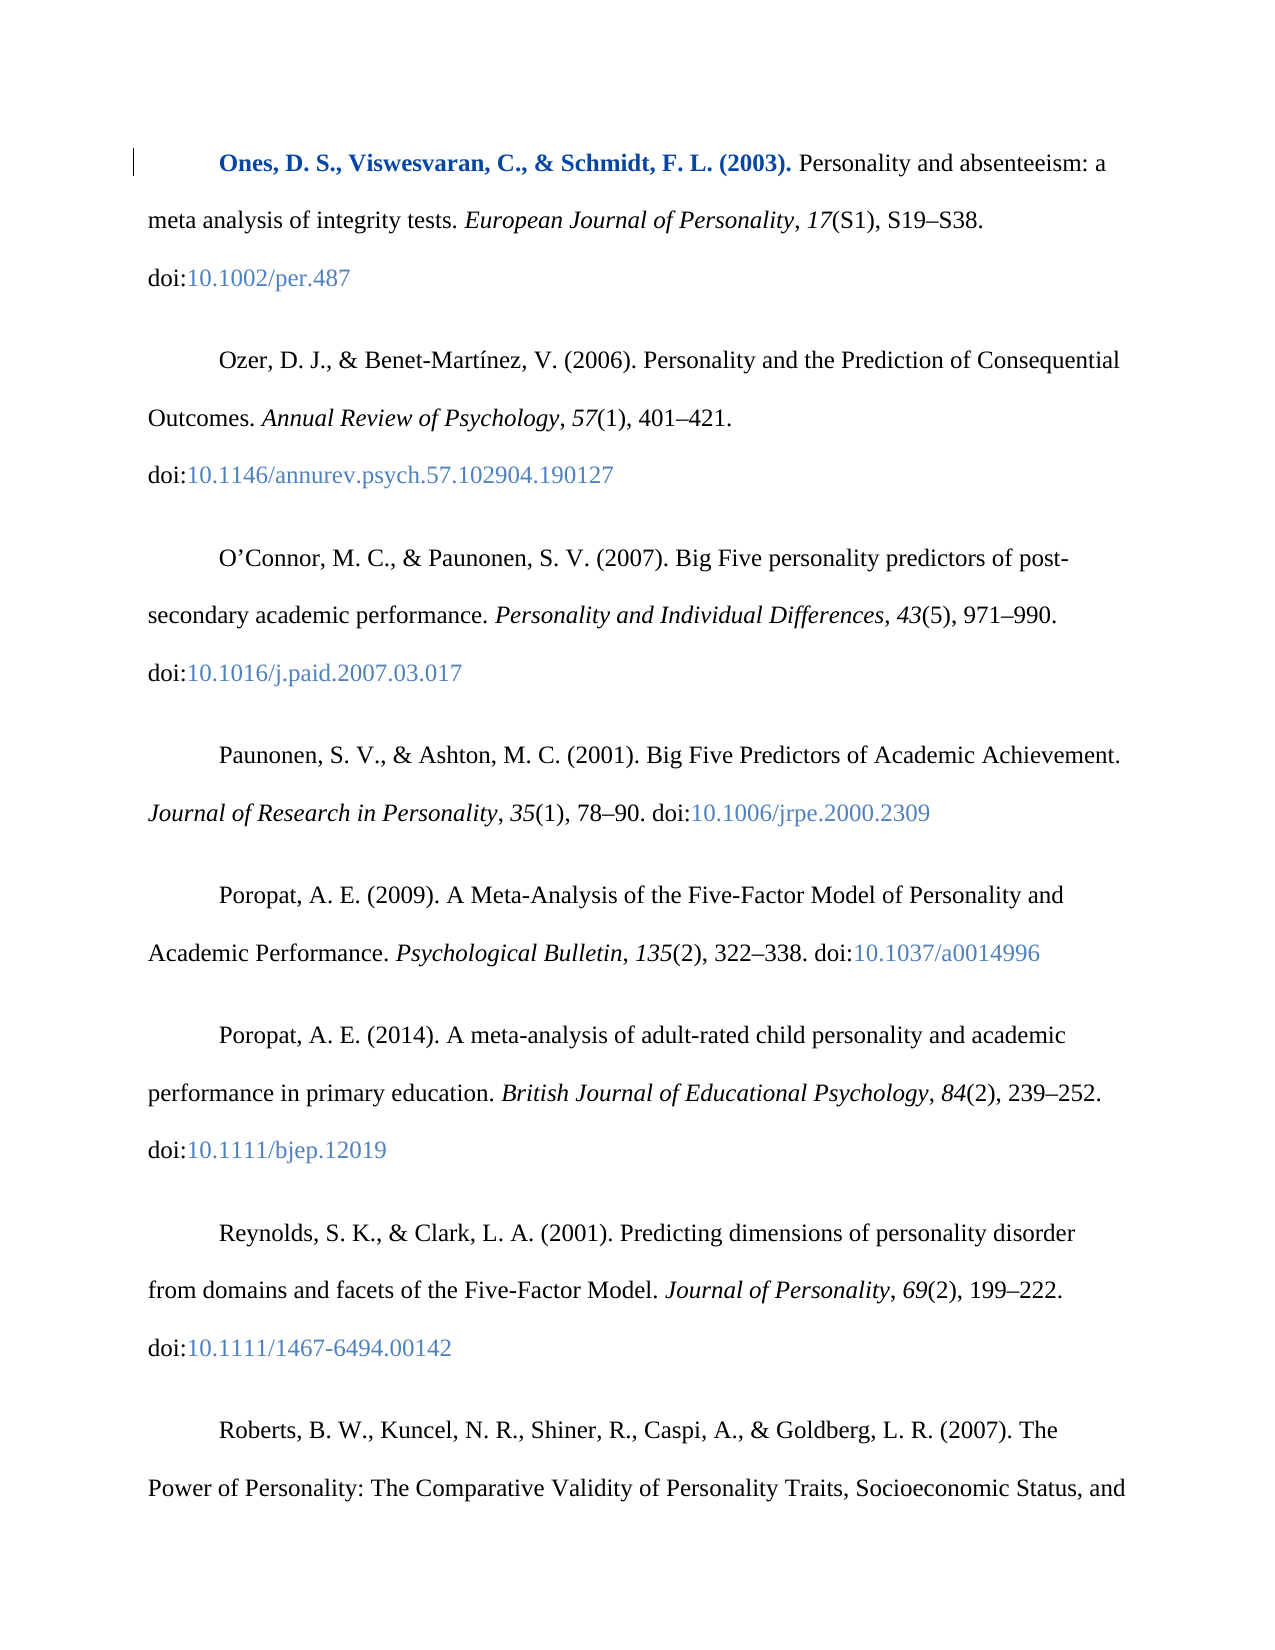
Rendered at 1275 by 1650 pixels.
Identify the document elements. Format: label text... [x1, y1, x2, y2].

text Reynolds, S. K., & Clark, L. A. (2001). Predicting dimensions of personality disorder from domains and facets of the Five-Factor Model. Journal of Personality, 69(2), 199–222. doi:10.1111/1467-6494.00142 [148, 1218, 1127, 1361]
text Ones, D. S., Viswesvaran, C., & Schmidt, F. L. (2003). Personality and absenteeism: a meta analysis of integrity tests. European Journal of Personality, 17(S1), S19–S38. doi:10.1002/per.487 [148, 148, 1127, 291]
text O’Connor, M. C., & Paunonen, S. V. (2007). Big Five personality predictors of post-secondary academic performance. Personality and Individual Differences, 43(5), 971–990. doi:10.1016/j.paid.2007.03.017 [148, 543, 1127, 686]
text Poropat, A. E. (2009). A Meta-Analysis of the Five-Factor Model of Personality and Academic Performance. Psychological Bulletin, 135(2), 322–338. doi:10.1037/a0014996 [148, 880, 1127, 966]
text Poropat, A. E. (2014). A meta-analysis of adult-rated child personality and academic performance in primary education. British Journal of Educational Psychology, 84(2), 239–252. doi:10.1111/bjep.12019 [148, 1020, 1127, 1164]
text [148, 1415, 1127, 1501]
text Paunonen, S. V., & Ashton, M. C. (2001). Big Five Predictors of Academic Achievement. Journal of Research in Personality, 35(1), 78–90. doi:10.1006/jrpe.2000.2309 [148, 740, 1127, 826]
text Ozer, D. J., & Benet-Martínez, V. (2006). Personality and the Prediction of Consequential Outcomes. Annual Review of Psychology, 57(1), 401–421. doi:10.1146/annurev.psych.57.102904.190127 [148, 345, 1127, 489]
